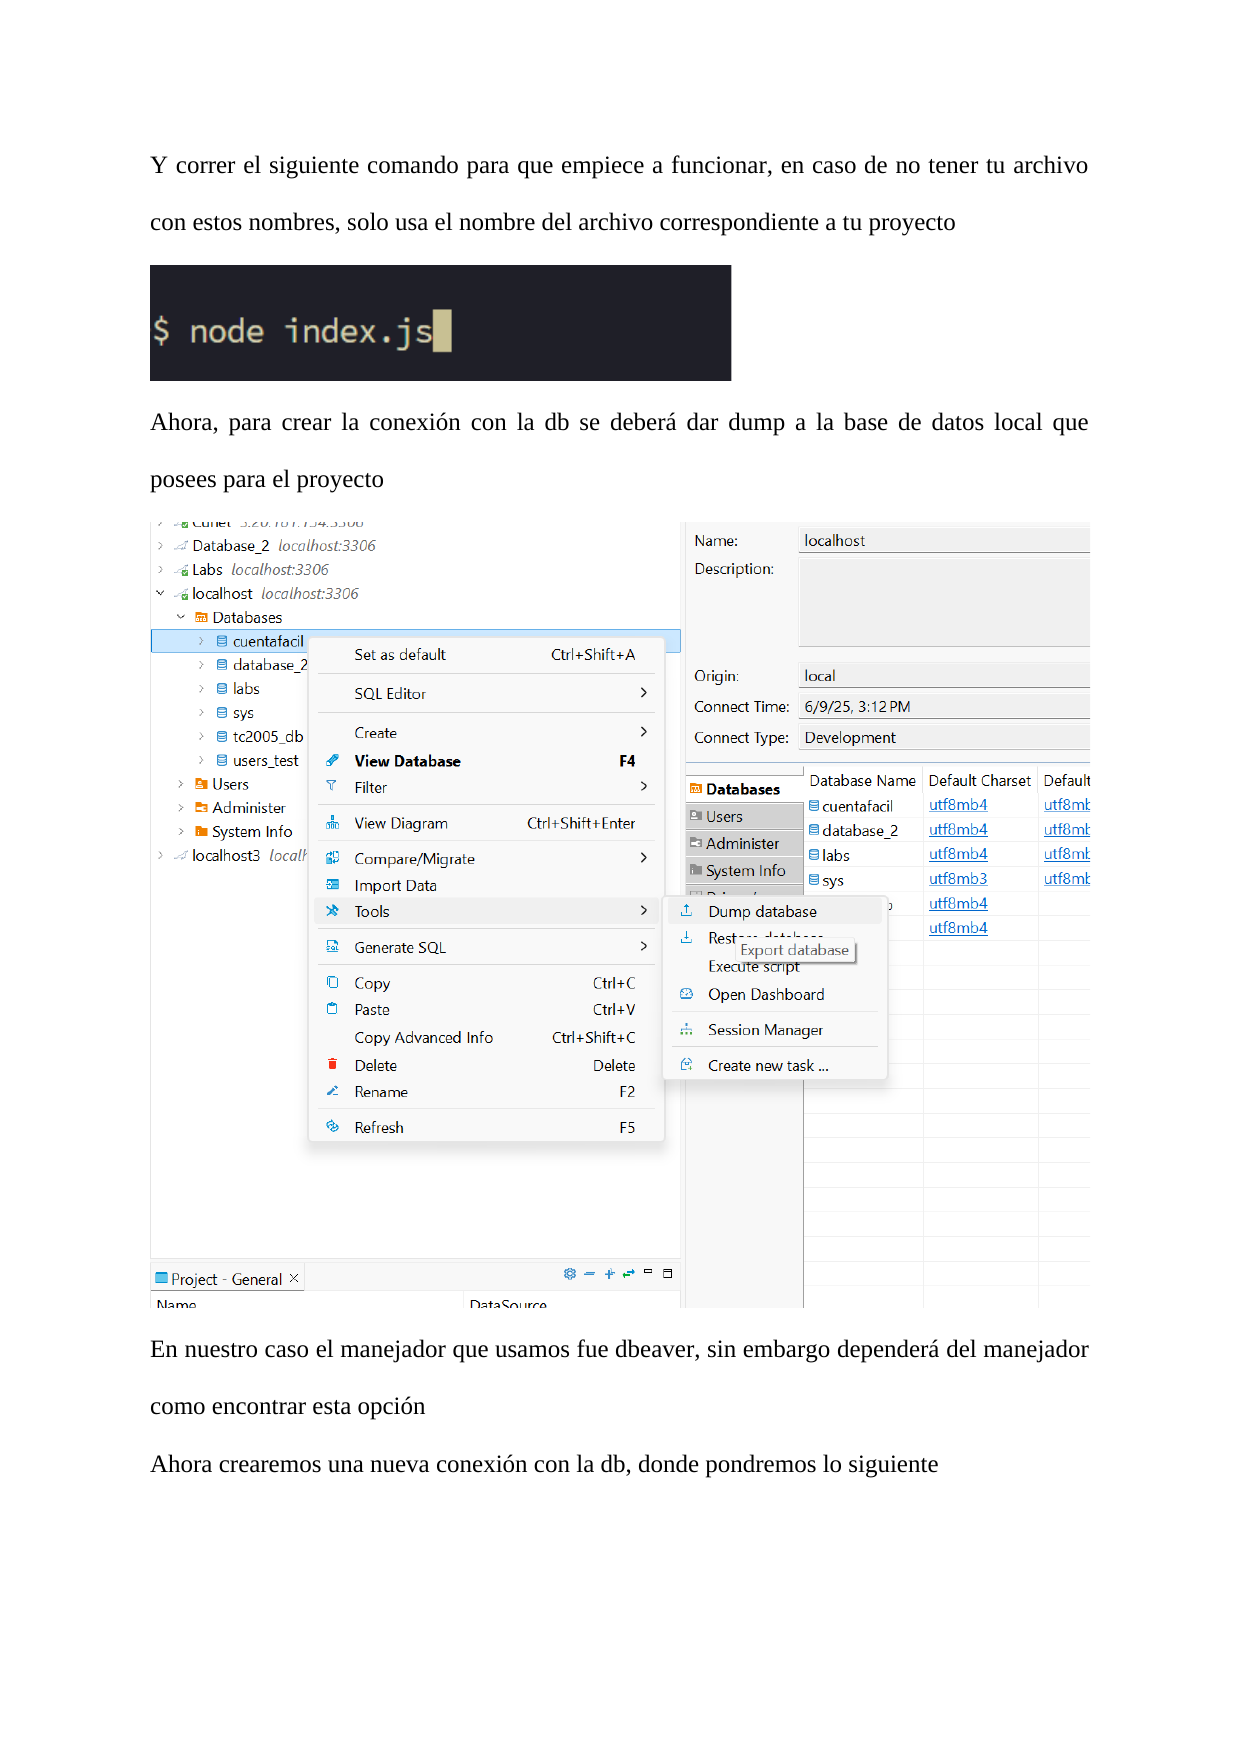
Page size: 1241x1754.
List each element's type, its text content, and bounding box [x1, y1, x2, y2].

picture [150, 265, 732, 381]
picture [150, 522, 1091, 1308]
text Ahora crearemos una nueva conexión con la db, donde pondremos lo siguiente [150, 1449, 1090, 1477]
text Ahora, para crear la conexión con la db se deberá dar dump a la base de datos local que posees para el proyecto [150, 407, 1090, 493]
text En nuestro caso el manejador que usamos fue dbeaver, sin embargo dependerá del manejador como encontrar esta opción [150, 1334, 1090, 1420]
text Y correr el siguiente comando para que empiece a funcionar, en caso de no tener tu archivo con estos nombres, solo usa el nombre del archivo correspondiente a tu proyecto [150, 150, 1090, 236]
